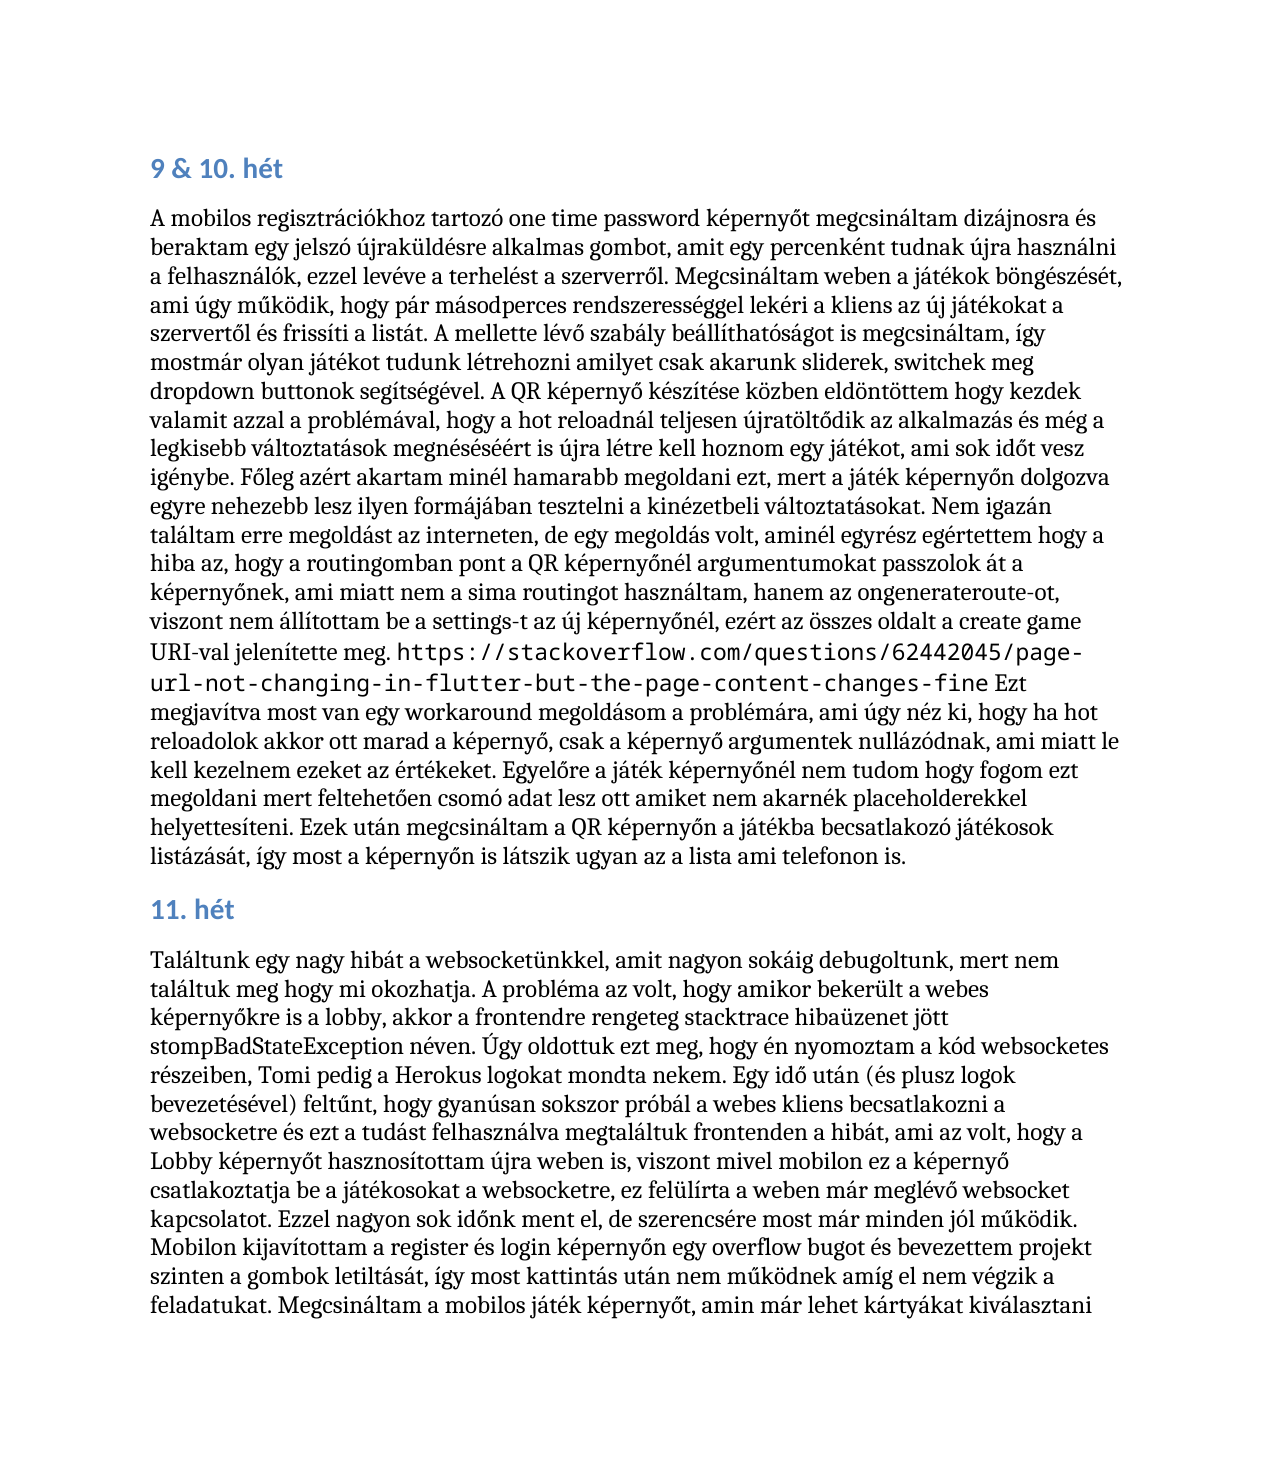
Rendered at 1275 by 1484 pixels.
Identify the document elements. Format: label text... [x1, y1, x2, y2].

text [150, 946, 1125, 1319]
text A mobilos regisztrációkhoz tartozó one time password képernyőt megcsináltam dizájnosra és beraktam egy jelszó újraküldésre alkalmas gombot, amit egy percenként tudnak újra használni a felhasználók, ezzel levéve a terhelést a szerverről. Megcsináltam weben a játékok böngészését, ami úgy működik, hogy pár másodperces rendszerességgel lekéri a kliens az új játékokat a szervertől és frissíti a listát. A mellette lévő szabály beállíthatóságot is megcsináltam, így mostmár olyan játékot tudunk létrehozni amilyet csak akarunk sliderek, switchek meg dropdown buttonok segítségével. A QR képernyő készítése közben eldöntöttem hogy kezdek valamit azzal a problémával, hogy a hot reloadnál teljesen újratöltődik az alkalmazás és még a legkisebb változtatások megnéséséért is újra létre kell hoznom egy játékot, ami sok időt vesz igénybe. Főleg azért akartam minél hamarabb megoldani ezt, mert a játék képernyőn dolgozva egyre nehezebb lesz ilyen formájában tesztelni a kinézetbeli változtatásokat. Nem igazán találtam erre megoldást az interneten, de egy megoldás volt, aminél egyrész egértettem hogy a hiba az, hogy a routingomban pont a QR képernyőnél argumentumokat passzolok át a képernyőnek, ami miatt nem a sima routingot használtam, hanem az ongenerateroute-ot, viszont nem állítottam be a settings-t az új képernyőnél, ezért az összes oldalt a create game URI-val jelenítette meg. https://stackoverflow.com/questions/62442045/page-url-not-changing-in-flutter-but-the-page-content-changes-fine Ezt megjavítva most van egy workaround megoldásom a problémára, ami úgy néz ki, hogy ha hot reloadolok akkor ott marad a képernyő, csak a képernyő argumentek nullázódnak, ami miatt le kell kezelnem ezeket az értékeket. Egyelőre a játék képernyőnél nem tudom hogy fogom ezt megoldani mert feltehetően csomó adat lesz ott amiket nem akarnék placeholderekkel helyettesíteni. Ezek után megcsináltam a QR képernyőn a játékba becsatlakozó játékosok listázását, így most a képernyőn is látszik ugyan az a lista ami telefonon is. [150, 204, 1125, 871]
subtitle 11. hét [150, 891, 1125, 927]
subtitle 9 & 10. hét [150, 150, 1125, 186]
